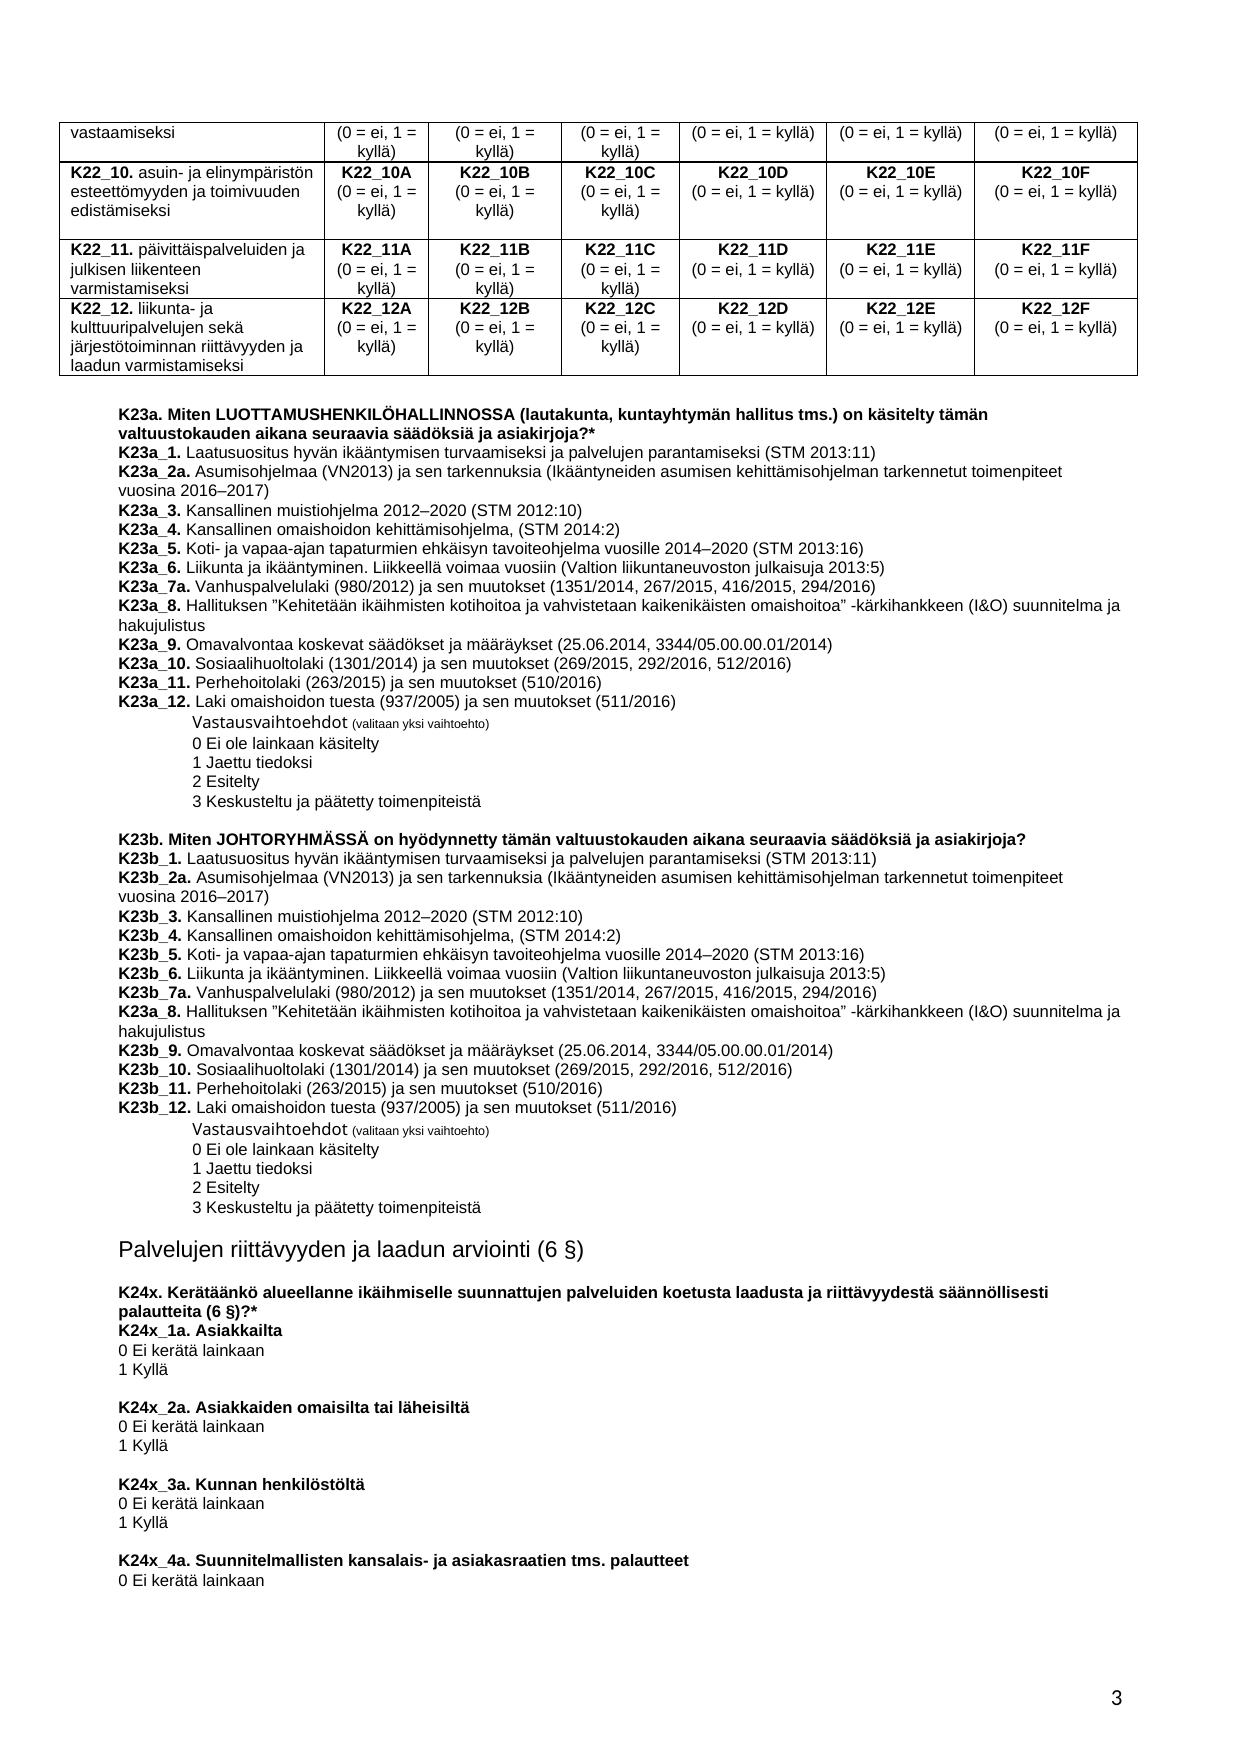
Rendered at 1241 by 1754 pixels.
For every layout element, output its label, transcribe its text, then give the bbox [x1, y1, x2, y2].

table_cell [60, 123, 324, 161]
table_cell K22_12. liikunta- ja kulttuuripalvelujen sekä järjestötoiminnan riittävyyden ja laadun varmistamiseksi [60, 299, 324, 375]
text K23a_2a. Asumisohjelmaa (VN2013) ja sen tarkennuksia (Ikääntyneiden asumisen kehittämisohjelman tarkennetut toimenpiteet vuosina 2016–2017) [118, 462, 1122, 500]
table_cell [429, 123, 561, 161]
text K24x_1a. Asiakkailta [118, 1321, 1122, 1340]
table_cell K22_11E (0 = ei, 1 = kyllä) [827, 240, 974, 298]
text K23b_4. Kansallinen omaishoidon kehittämisohjelma, (STM 2014:2) [118, 926, 1122, 945]
text K23a_9. Omavalvontaa koskevat säädökset ja määräykset (25.06.2014, 3344/05.00.00.01/2014) [118, 634, 1122, 654]
text K24x_3a. Kunnan henkilöstöltä [118, 1474, 1122, 1494]
text 1 Kyllä [118, 1436, 1122, 1455]
text K23b. Miten JOHTORYHMÄSSÄ on hyödynnetty tämän valtuustokauden aikana seuraavia säädöksiä ja asiakirjoja? [118, 830, 1122, 849]
text 1 Kyllä [118, 1513, 1122, 1532]
text 2 Esitelty [118, 772, 1122, 791]
table_cell K22_12B (0 = ei, 1 = kyllä) [429, 299, 561, 375]
text K23b_7a. Vanhuspalvelulaki (980/2012) ja sen muutokset (1351/2014, 267/2015, 416/2015, 294/2016) [118, 983, 1122, 1002]
text K23b_5. Koti- ja vapaa-ajan tapaturmien ehkäisyn tavoiteohjelma vuosille 2014–2020 (STM 2013:16) [118, 945, 1122, 964]
table_cell K22_11. päivittäispalveluiden ja julkisen liikenteen varmistamiseksi [60, 240, 324, 298]
table_cell K22_12E (0 = ei, 1 = kyllä) [827, 299, 974, 375]
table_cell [325, 123, 428, 161]
table_cell K22_10E (0 = ei, 1 = kyllä) [827, 163, 974, 239]
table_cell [827, 123, 974, 161]
text K23a_5. Koti- ja vapaa-ajan tapaturmien ehkäisyn tavoiteohjelma vuosille 2014–2020 (STM 2013:16) [118, 539, 1122, 558]
text K23b_9. Omavalvontaa koskevat säädökset ja määräykset (25.06.2014, 3344/05.00.00.01/2014) [118, 1041, 1122, 1060]
text K23a_8. Hallituksen ”Kehitetään ikäihmisten kotihoitoa ja vahvistetaan kaikenikäisten omaishoitoa” -kärkihankkeen (I&O) suunnitelma ja hakujulistus [118, 596, 1122, 634]
table_cell K22_12F (0 = ei, 1 = kyllä) [975, 299, 1137, 375]
text 0 Ei kerätä lainkaan [118, 1417, 1122, 1436]
text 0 Ei kerätä lainkaan [118, 1570, 1122, 1589]
text 2 Esitelty [118, 1178, 1122, 1197]
table_cell K22_10. asuin- ja elinympäristön esteettömyyden ja toimivuuden edistämiseksi [60, 163, 324, 239]
text 3 Keskusteltu ja päätetty toimenpiteistä [118, 791, 1122, 811]
text 0 Ei kerätä lainkaan [118, 1494, 1122, 1513]
table_cell K22_12A (0 = ei, 1 = kyllä) [325, 299, 428, 375]
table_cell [562, 123, 679, 161]
table_cell K22_10D (0 = ei, 1 = kyllä) [680, 163, 826, 239]
text K23a_11. Perhehoitolaki (263/2015) ja sen muutokset (510/2016) [118, 673, 1122, 692]
table_cell K22_11B (0 = ei, 1 = kyllä) [429, 240, 561, 298]
table_cell K22_10A (0 = ei, 1 = kyllä) [325, 163, 428, 239]
text K23a_6. Liikunta ja ikääntyminen. Liikkeellä voimaa vuosiin (Valtion liikuntaneuvoston julkaisuja 2013:5) [118, 558, 1122, 577]
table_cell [975, 123, 1137, 161]
text K24x_4a. Suunnitelmallisten kansalais- ja asiakasraatien tms. palautteet [118, 1551, 1122, 1570]
text K23a_10. Sosiaalihuoltolaki (1301/2014) ja sen muutokset (269/2015, 292/2016, 512/2016) [118, 654, 1122, 673]
text K23b_6. Liikunta ja ikääntyminen. Liikkeellä voimaa vuosiin (Valtion liikuntaneuvoston julkaisuja 2013:5) [118, 964, 1122, 983]
text K23b_2a. Asumisohjelmaa (VN2013) ja sen tarkennuksia (Ikääntyneiden asumisen kehittämisohjelman tarkennetut toimenpiteet vuosina 2016–2017) [118, 868, 1122, 906]
table_cell K22_11D (0 = ei, 1 = kyllä) [680, 240, 826, 298]
text K23a_1. Laatusuositus hyvän ikääntymisen turvaamiseksi ja palvelujen parantamiseksi (STM 2013:11) [118, 443, 1122, 462]
text K23a_8. Hallituksen ”Kehitetään ikäihmisten kotihoitoa ja vahvistetaan kaikenikäisten omaishoitoa” -kärkihankkeen (I&O) suunnitelma ja hakujulistus [118, 1002, 1122, 1041]
text 0 Ei kerätä lainkaan [118, 1340, 1122, 1359]
table_cell K22_10F (0 = ei, 1 = kyllä) [975, 163, 1137, 239]
text K23b_12. Laki omaishoidon tuesta (937/2005) ja sen muutokset (511/2016) [118, 1098, 1122, 1117]
text 1 Kyllä [118, 1359, 1122, 1379]
table_cell K22_11F (0 = ei, 1 = kyllä) [975, 240, 1137, 298]
text 3 Keskusteltu ja päätetty toimenpiteistä [118, 1197, 1122, 1217]
table_cell K22_11C (0 = ei, 1 = kyllä) [562, 240, 679, 298]
text K23b_1. Laatusuositus hyvän ikääntymisen turvaamiseksi ja palvelujen parantamiseksi (STM 2013:11) [118, 849, 1122, 868]
text K23a_7a. Vanhuspalvelulaki (980/2012) ja sen muutokset (1351/2014, 267/2015, 416/2015, 294/2016) [118, 577, 1122, 596]
text K24x. Kerätäänkö alueellanne ikäihmiselle suunnattujen palveluiden koetusta laadusta ja riittävyydestä säännöllisesti palautteita (6 §)?* [118, 1283, 1122, 1321]
table_cell K22_12C (0 = ei, 1 = kyllä) [562, 299, 679, 375]
text K23a_3. Kansallinen muistiohjelma 2012–2020 (STM 2012:10) [118, 500, 1122, 519]
table_cell K22_11A (0 = ei, 1 = kyllä) [325, 240, 428, 298]
table_cell K22_10C (0 = ei, 1 = kyllä) [562, 163, 679, 239]
text K23a_12. Laki omaishoidon tuesta (937/2005) ja sen muutokset (511/2016) [118, 692, 1122, 711]
text Palvelujen riittävyyden ja laadun arviointi (6 §) [118, 1236, 1122, 1262]
table_cell K22_10B (0 = ei, 1 = kyllä) [429, 163, 561, 239]
text 0 Ei ole lainkaan käsitelty [118, 734, 1122, 753]
text K23b_10. Sosiaalihuoltolaki (1301/2014) ja sen muutokset (269/2015, 292/2016, 512/2016) [118, 1060, 1122, 1079]
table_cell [680, 123, 826, 161]
table_cell K22_12D (0 = ei, 1 = kyllä) [680, 299, 826, 375]
text K23a. Miten LUOTTAMUSHENKILÖHALLINNOSSA (lautakunta, kuntayhtymän hallitus tms.) on käsitelty tämän valtuustokauden aikana seuraavia säädöksiä ja asiakirjoja?* [118, 404, 1122, 443]
text Vastausvaihtoehdot (valitaan yksi vaihtoehto) [118, 1117, 1122, 1140]
text 1 Jaettu tiedoksi [118, 1159, 1122, 1178]
text Vastausvaihtoehdot (valitaan yksi vaihtoehto) [118, 711, 1122, 734]
text K24x_2a. Asiakkaiden omaisilta tai läheisiltä [118, 1398, 1122, 1417]
text K23b_3. Kansallinen muistiohjelma 2012–2020 (STM 2012:10) [118, 906, 1122, 926]
text K23b_11. Perhehoitolaki (263/2015) ja sen muutokset (510/2016) [118, 1079, 1122, 1098]
text 0 Ei ole lainkaan käsitelty [118, 1140, 1122, 1159]
text 1 Jaettu tiedoksi [118, 753, 1122, 772]
text K23a_4. Kansallinen omaishoidon kehittämisohjelma, (STM 2014:2) [118, 519, 1122, 539]
